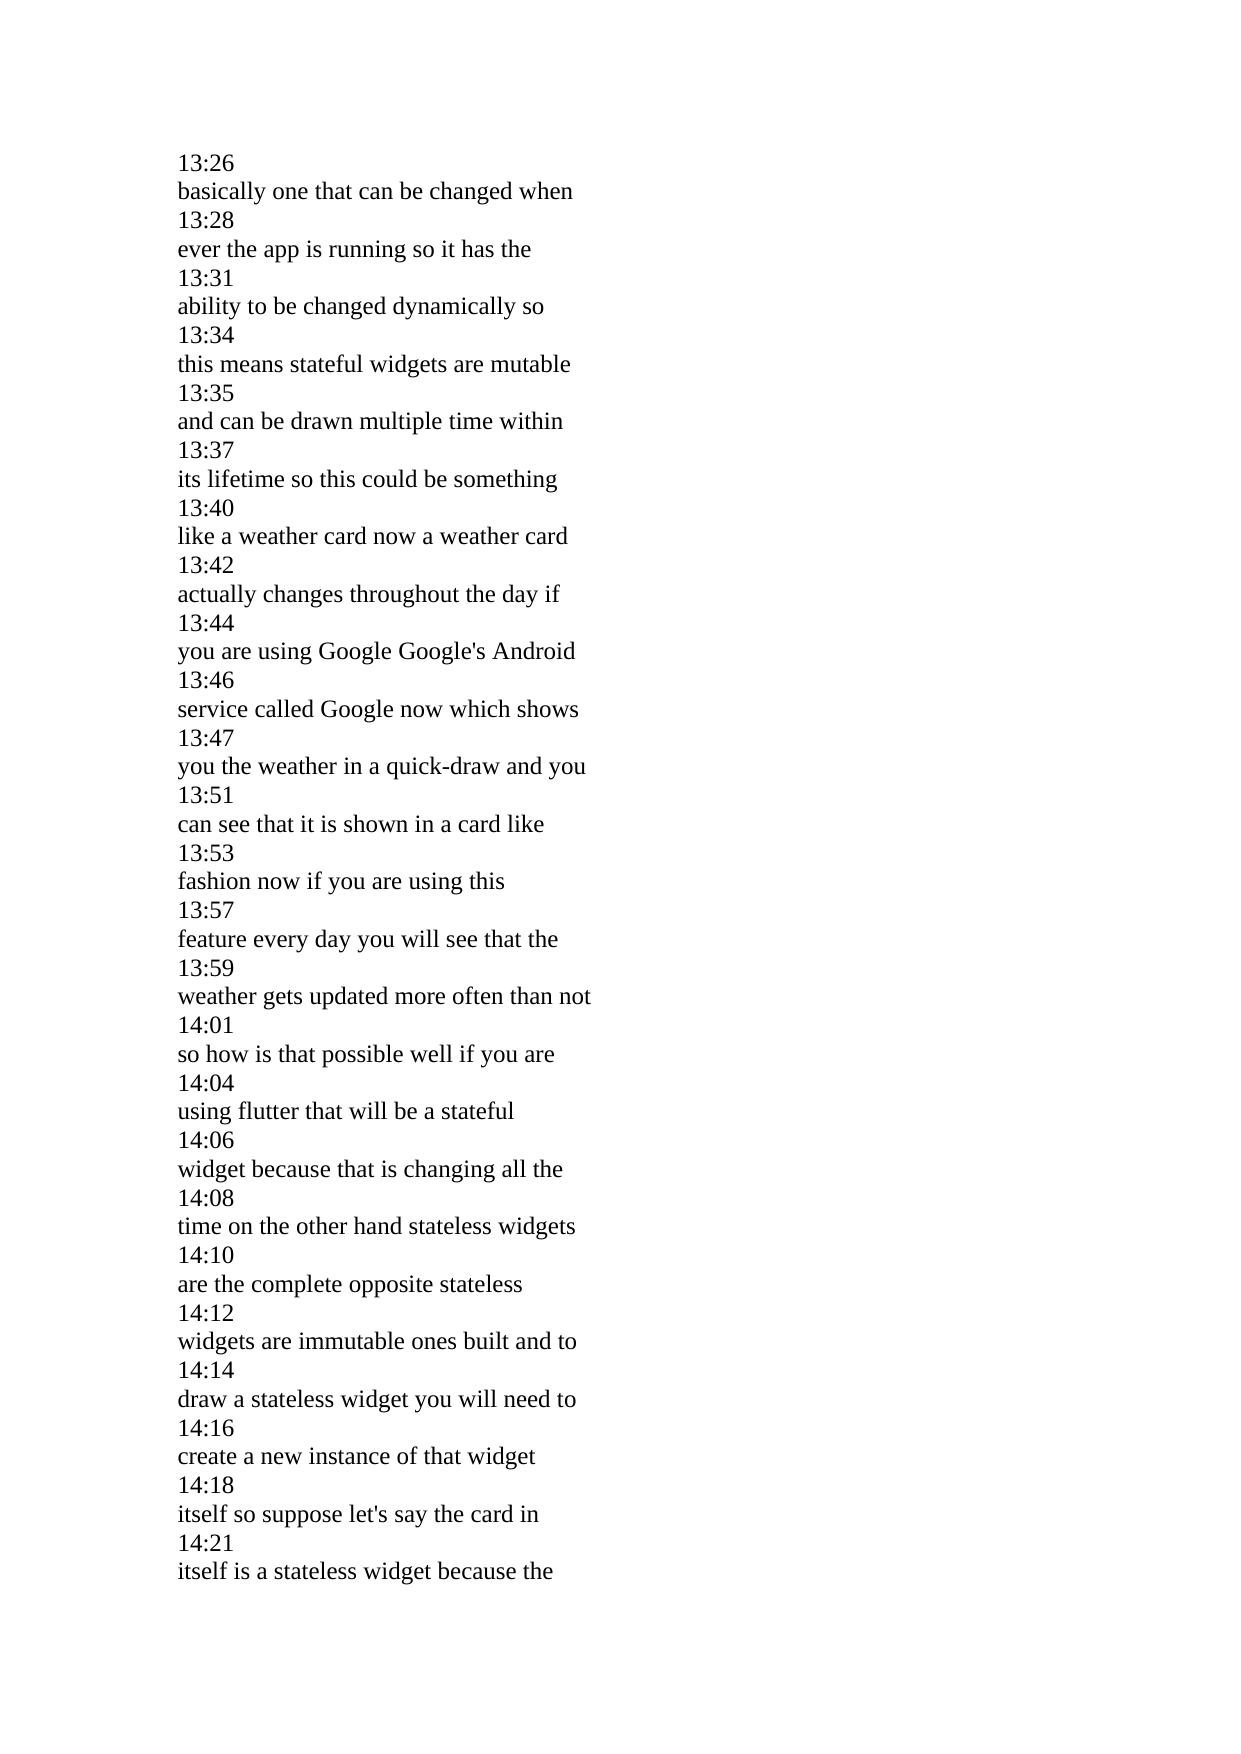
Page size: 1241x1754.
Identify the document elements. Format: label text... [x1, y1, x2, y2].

text 13:44 [177, 608, 1063, 636]
text 13:51 [177, 780, 1063, 809]
text feature every day you will see that the [177, 924, 1063, 953]
text and can be drawn multiple time within [177, 406, 1063, 435]
text ability to be changed dynamically so [177, 291, 1063, 320]
text 14:06 [177, 1125, 1063, 1154]
text 13:35 [177, 378, 1063, 406]
text itself is a stateless widget because the [177, 1556, 1063, 1585]
text widgets are immutable ones built and to [177, 1326, 1063, 1355]
text 13:31 [177, 263, 1063, 291]
text 14:10 [177, 1240, 1063, 1269]
text its lifetime so this could be something [177, 464, 1063, 493]
text create a new instance of that widget [177, 1441, 1063, 1470]
text 13:26 [177, 148, 1063, 176]
text actually changes throughout the day if [177, 579, 1063, 608]
text can see that it is shown in a card like [177, 809, 1063, 838]
text 14:21 [177, 1528, 1063, 1556]
text draw a stateless widget you will need to [177, 1384, 1063, 1413]
text 13:42 [177, 550, 1063, 579]
text 14:08 [177, 1183, 1063, 1211]
text 13:47 [177, 723, 1063, 751]
text 13:53 [177, 838, 1063, 866]
text fashion now if you are using this [177, 866, 1063, 895]
text you the weather in a quick-draw and you [177, 751, 1063, 780]
text 14:18 [177, 1470, 1063, 1499]
text so how is that possible well if you are [177, 1039, 1063, 1068]
text you are using Google Google's Android [177, 636, 1063, 665]
text using flutter that will be a stateful [177, 1096, 1063, 1125]
text 13:37 [177, 435, 1063, 464]
text 13:57 [177, 895, 1063, 924]
text ever the app is running so it has the [177, 234, 1063, 263]
text 14:01 [177, 1010, 1063, 1039]
text 14:14 [177, 1355, 1063, 1384]
text basically one that can be changed when [177, 176, 1063, 205]
text 14:04 [177, 1068, 1063, 1096]
text 14:12 [177, 1298, 1063, 1326]
text 13:34 [177, 320, 1063, 349]
text time on the other hand stateless widgets [177, 1211, 1063, 1240]
text 13:46 [177, 665, 1063, 694]
text widget because that is changing all the [177, 1154, 1063, 1183]
text 13:40 [177, 493, 1063, 521]
text weather gets updated more often than not [177, 981, 1063, 1010]
text 13:59 [177, 953, 1063, 981]
text like a weather card now a weather card [177, 521, 1063, 550]
text service called Google now which shows [177, 694, 1063, 723]
text 13:28 [177, 205, 1063, 234]
text are the complete opposite stateless [177, 1269, 1063, 1298]
text this means stateful widgets are mutable [177, 349, 1063, 378]
text 14:16 [177, 1413, 1063, 1441]
text itself so suppose let's say the card in [177, 1499, 1063, 1528]
